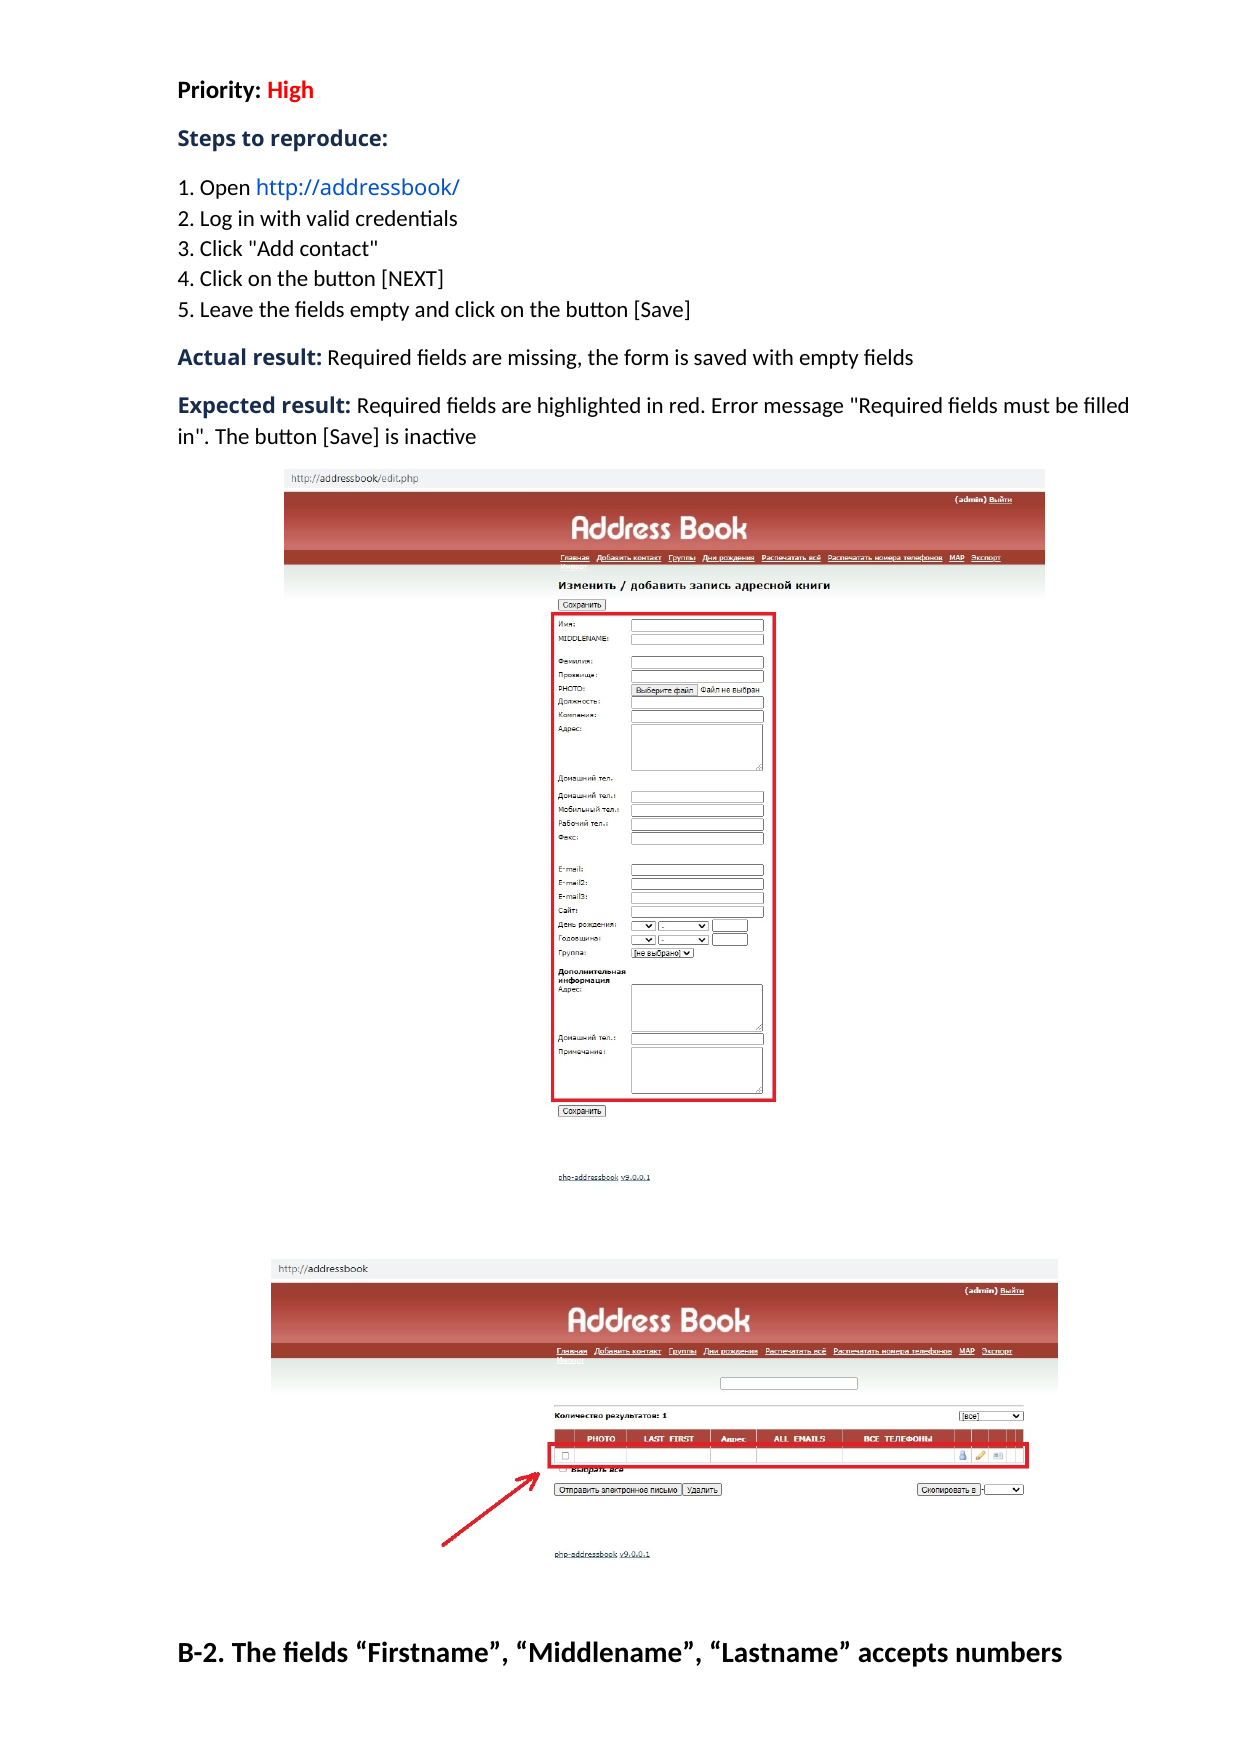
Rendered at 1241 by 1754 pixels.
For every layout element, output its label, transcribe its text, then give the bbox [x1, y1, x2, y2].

picture [284, 469, 1045, 1194]
picture [271, 1259, 1058, 1615]
text Actual result: Required fields are missing, the form is saved with empty fields [177, 342, 1152, 371]
text Priority: High [177, 74, 1152, 104]
text 1. Open http://addressbook/ 2. Log in with valid credentials 3. Click "Add contact" 4. Click on the button [NEXT] 5. Leave the fields empty and click on the button [Save] [177, 172, 1152, 323]
text B-2. The fields “Firstname”, “Middlename”, “Lastname” accepts numbers [177, 1634, 1152, 1669]
text Expected result: Required fields are highlighted in red. Error message "Required fields must be filled in". The button [Save] is inactive [177, 390, 1152, 450]
text Steps to reproduce: [177, 123, 1152, 153]
